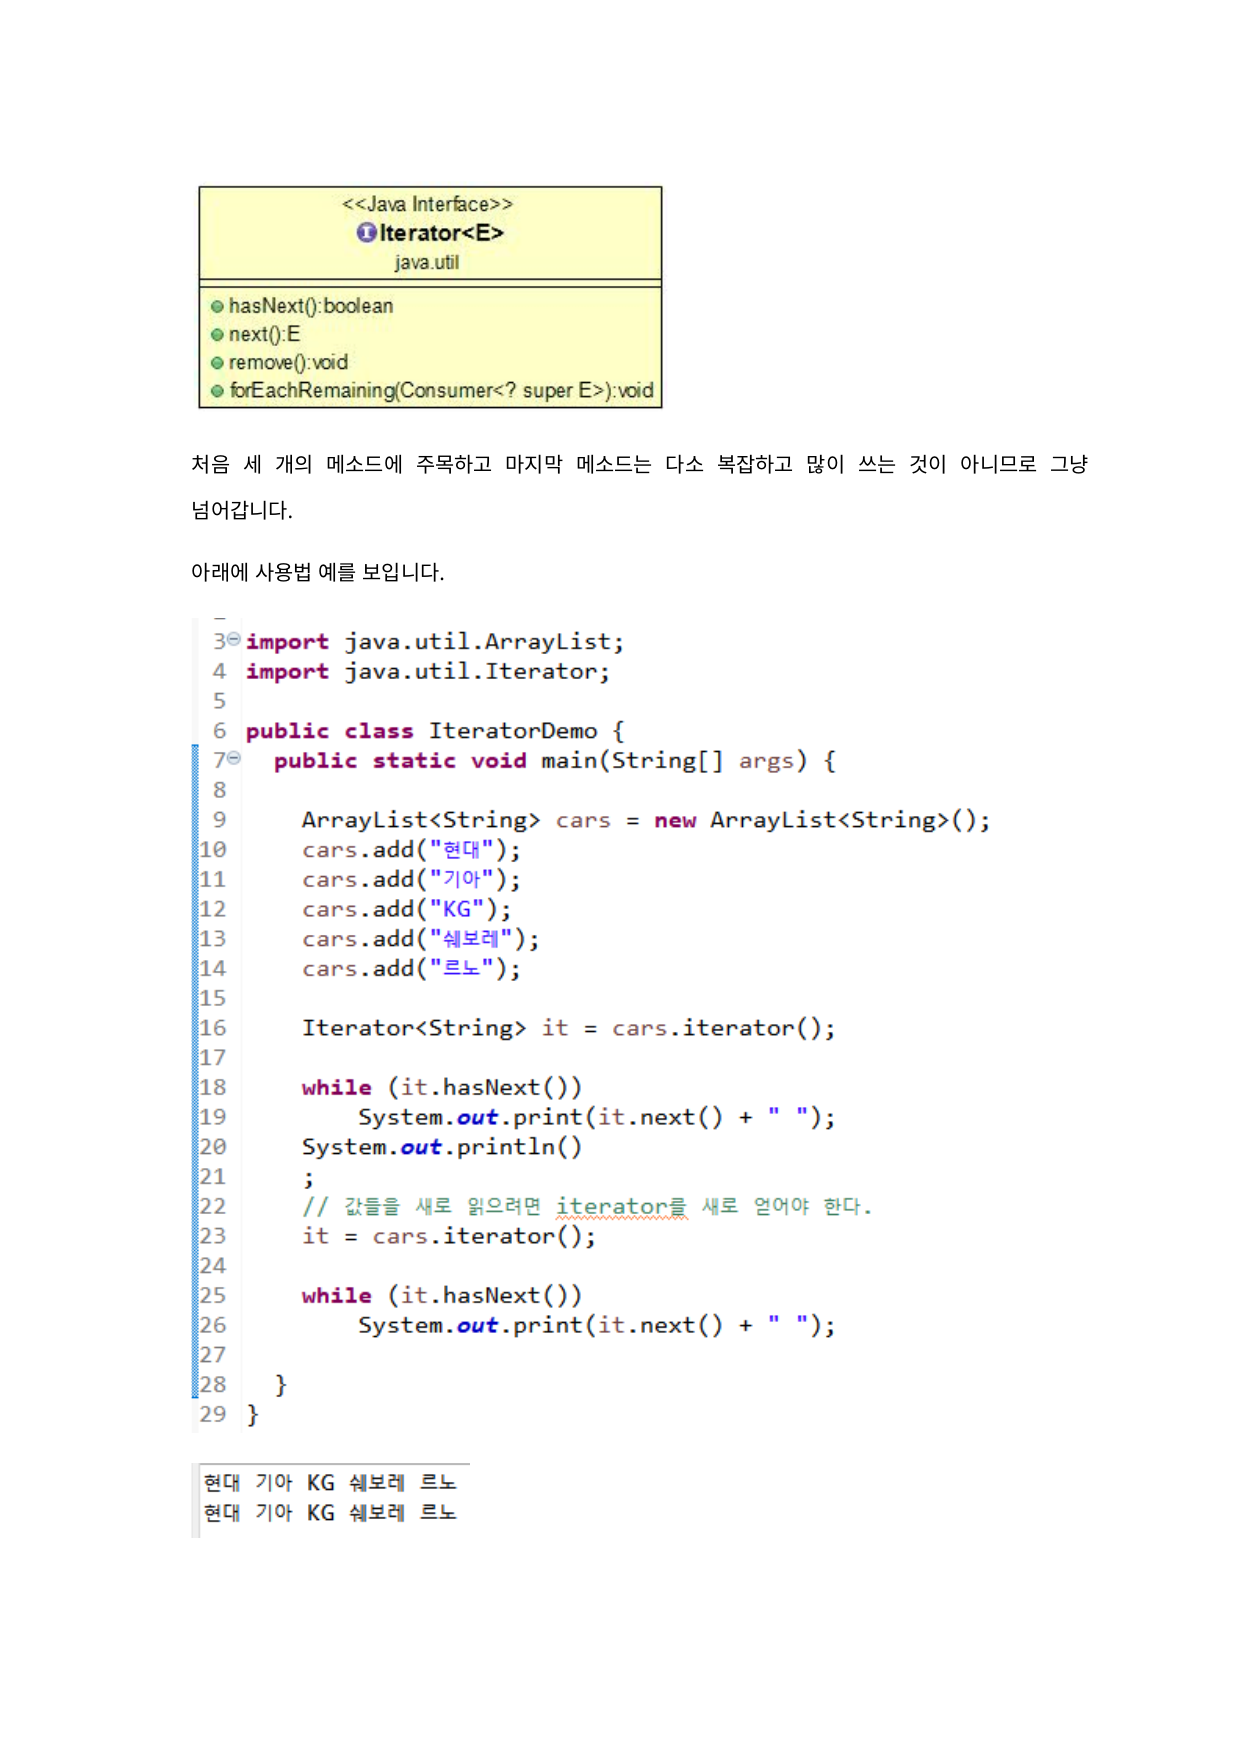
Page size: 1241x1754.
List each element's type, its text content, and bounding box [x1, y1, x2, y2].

picture [191, 177, 669, 418]
picture [191, 1463, 470, 1538]
picture [191, 618, 1005, 1433]
text 아래에 사용법 예를 보입니다. [192, 556, 1090, 586]
text 처음 세 개의 메소드에 주목하고 마지막 메소드는 다소 복잡하고 많이 쓰는 것이 아니므로 그냥 넘어갑니다. [192, 449, 1090, 524]
